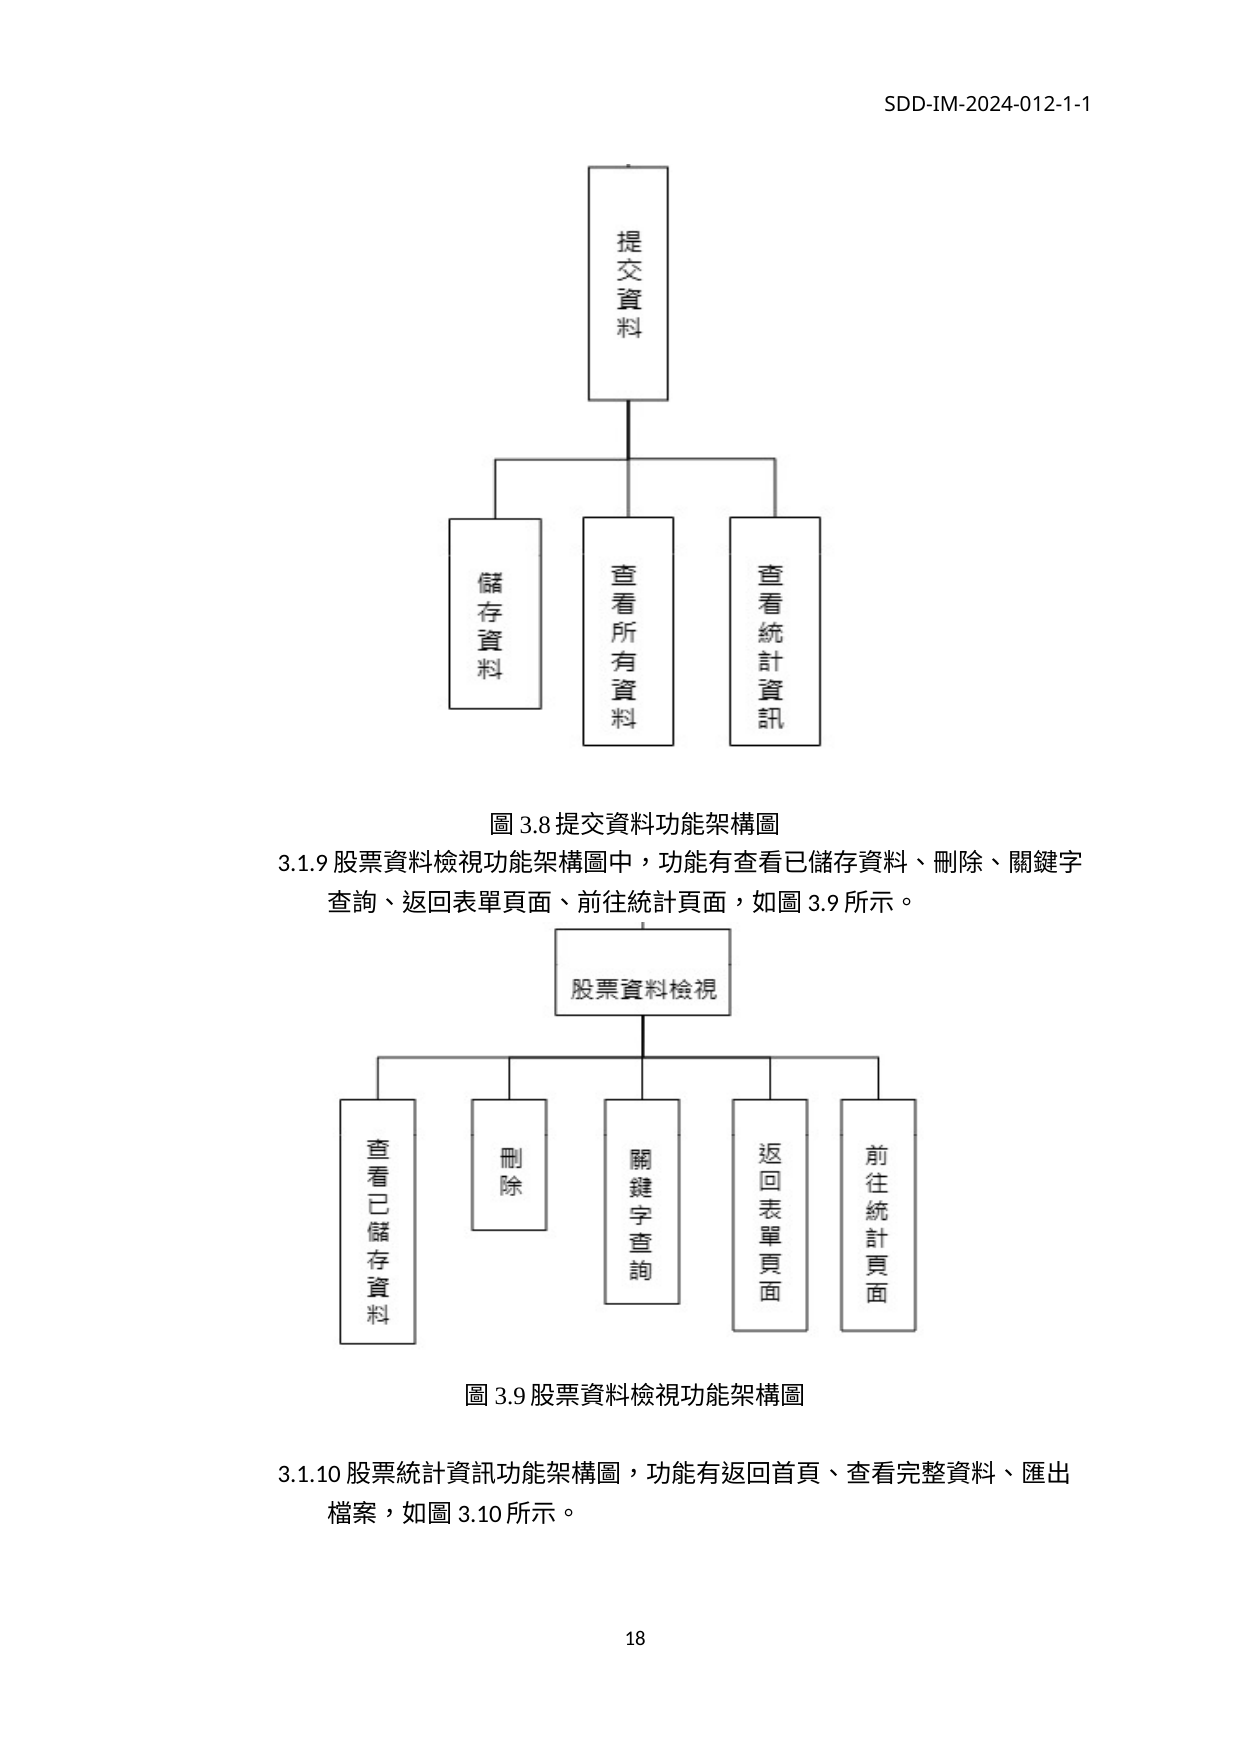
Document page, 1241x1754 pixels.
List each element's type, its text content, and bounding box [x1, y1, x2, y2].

list 股票統計資訊功能架構圖，功能有返回首頁、查看完整資料、匯出檔案，如圖3.10所示。 [277, 1452, 1092, 1530]
text 圖3.8提交資料功能架構圖 [177, 804, 1092, 842]
picture [285, 922, 984, 1363]
list 股票資料檢視功能架構圖中，功能有查看已儲存資料、刪除、關鍵字查詢、返回表單頁面、前往統計頁面，如圖3.9所示。 [277, 842, 1092, 920]
picture [424, 164, 846, 779]
text 圖3.9股票資料檢視功能架構圖 [177, 1375, 1092, 1412]
